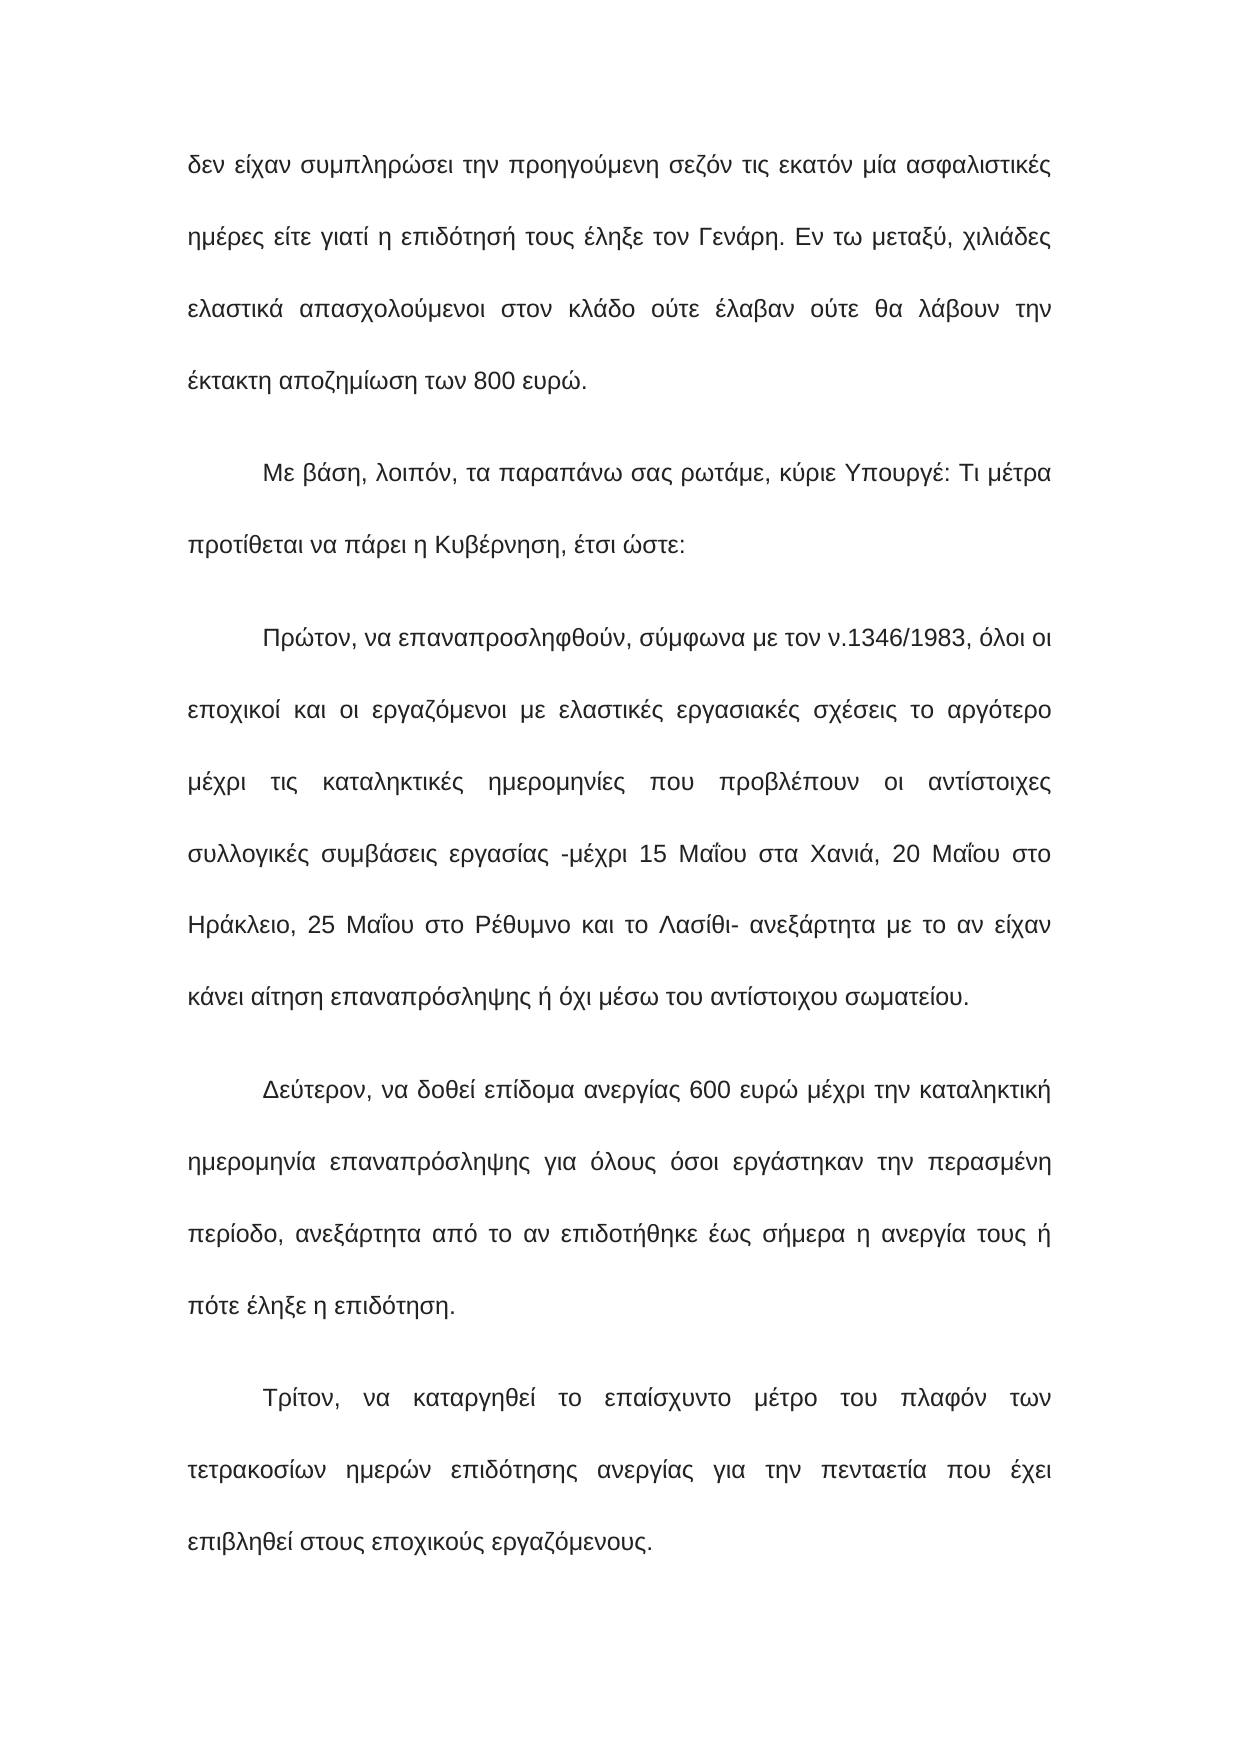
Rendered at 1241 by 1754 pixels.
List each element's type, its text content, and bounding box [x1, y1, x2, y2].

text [187, 150, 1053, 394]
text Με βάση, λοιπόν, τα παραπάνω σας ρωτάμε, κύριε Υπουργέ: Τι μέτρα προτίθεται να πάρει η Κυβέρνηση, έτσι ώστε: [187, 458, 1053, 559]
text Τρίτον, να καταργηθεί το επαίσχυντο μέτρο του πλαφόν των τετρακοσίων ημερών επιδότησης ανεργίας για την πενταετία που έχει επιβληθεί στους εποχικούς εργαζόμενους. [187, 1383, 1053, 1465]
text Πρώτον, να επαναπροσληφθούν, σύμφωνα με τον ν.1346/1983, όλοι οι εποχικοί και οι εργαζόμενοι με ελαστικές εργασιακές σχέσεις το αργότερο μέχρι τις καταληκτικές ημερομηνίες που προβλέπουν οι αντίστοιχες συλλογικές συμβάσεις εργασίας -μέχρι 15 Μαΐου στα Χανιά, 20 Μαΐου στο Ηράκλειο, 25 Μαΐου στο Ρέθυμνο και το Λασίθι- ανεξάρτητα με το αν είχαν κάνει αίτηση επαναπρόσληψης ή όχι μέσω του αντίστοιχου σωματείου. [187, 623, 1053, 1011]
text Δεύτερον, να δοθεί επίδομα ανεργίας 600 ευρώ μέχρι την καταληκτική ημερομηνία επαναπρόσληψης για όλους όσοι εργάστηκαν την περασμένη περίοδο, ανεξάρτητα από το αν επιδοτήθηκε έως σήμερα η ανεργία τους ή πότε έληξε η επιδότηση. [187, 1075, 1053, 1319]
text Τρίτον, να καταργηθεί το επαίσχυντο μέτρο του πλαφόν των τετρακοσίων ημερών επιδότησης ανεργίας για την πενταετία που έχει επιβληθεί στους εποχικούς εργαζόμενους. [187, 1467, 1053, 1556]
